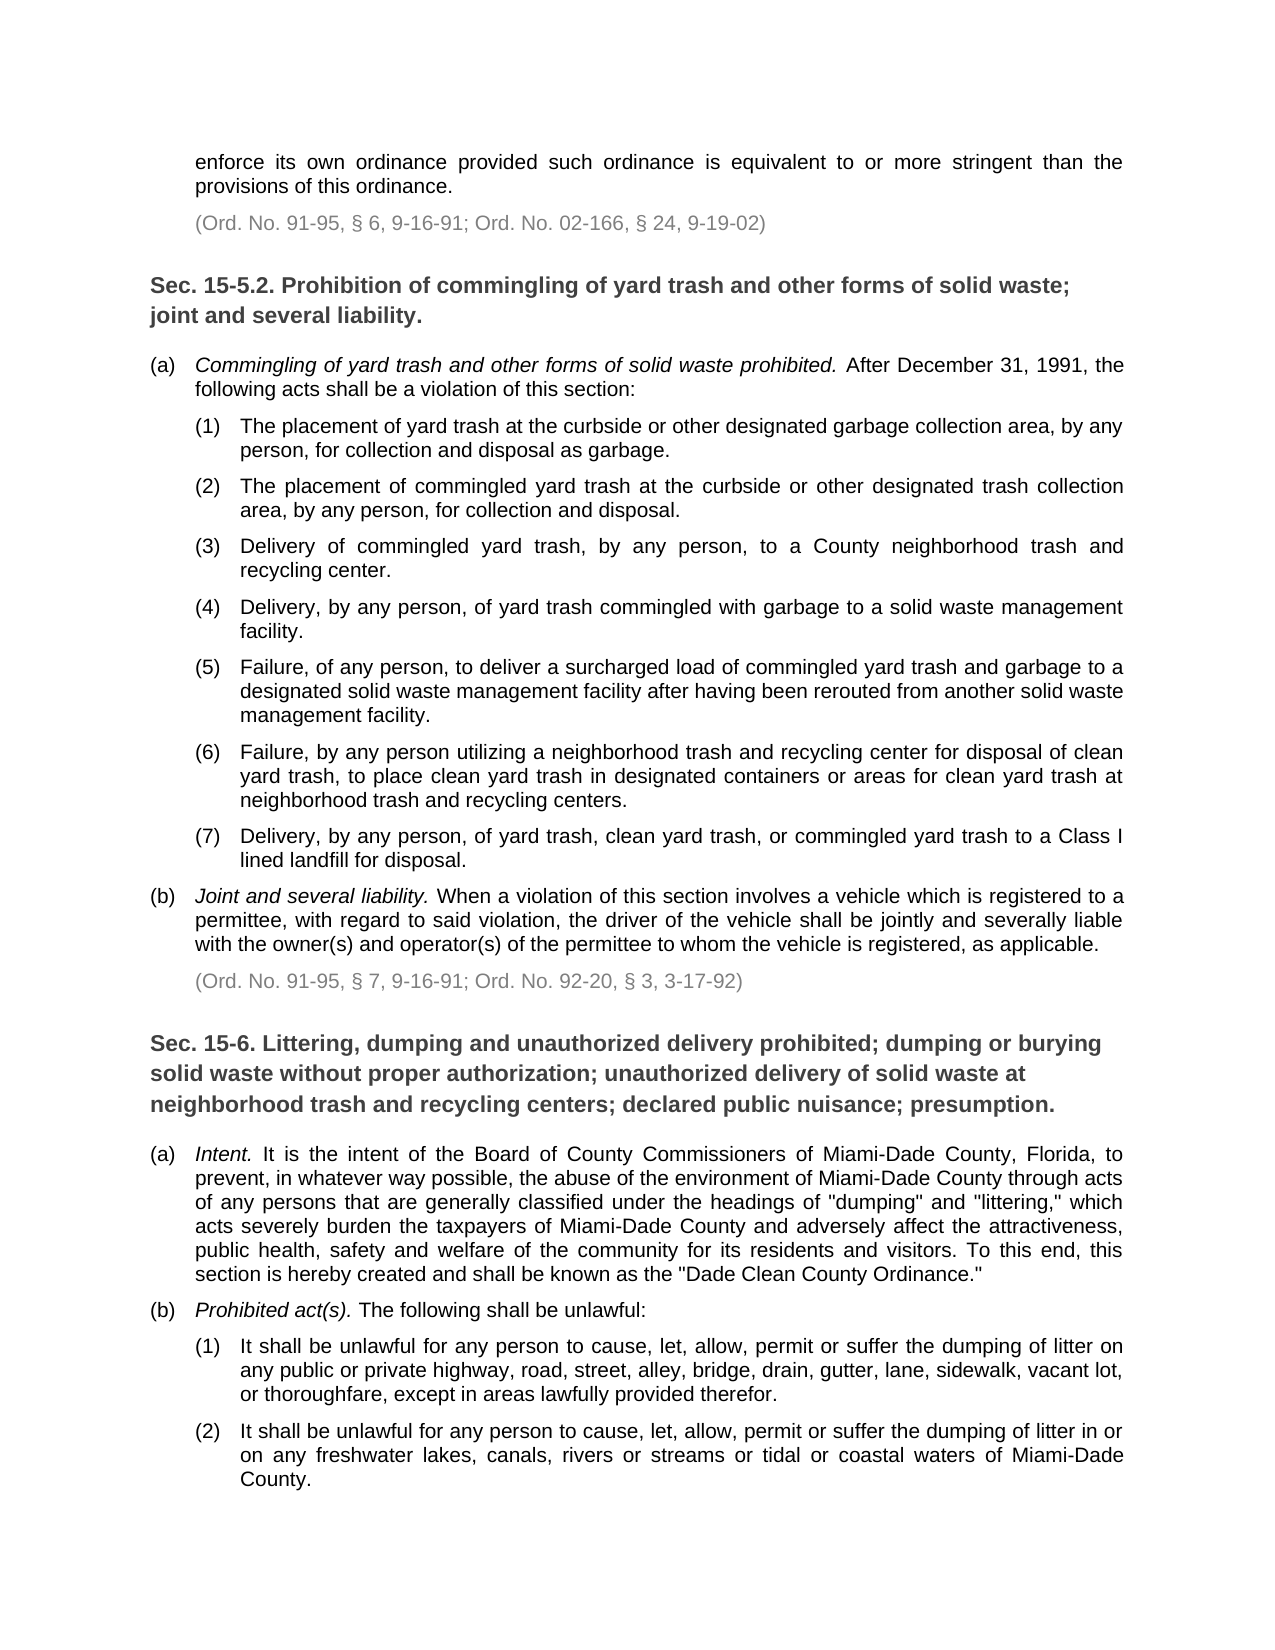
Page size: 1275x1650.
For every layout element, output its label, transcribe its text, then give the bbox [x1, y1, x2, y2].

list (a) Commingling of yard trash and other forms of solid waste prohibited. After December 31, 1991, the following acts shall be a violation of this section: [150, 353, 1125, 401]
list (1) The placement of yard trash at the curbside or other designated garbage collection area, by any person, for collection and disposal as garbage. [195, 413, 1125, 461]
list (b) Joint and several liability. When a violation of this section involves a vehicle which is registered to a permittee, with regard to said violation, the driver of the vehicle shall be jointly and severally liable with the owner(s) and operator(s) of the permittee to whom the vehicle is registered, as applicable. [150, 884, 1125, 956]
text (Ord. No. 91-95, § 6, 9-16-91; Ord. No. 02-166, § 24, 9-19-02) [195, 210, 1125, 234]
list (5) Failure, of any person, to deliver a surcharged load of commingled yard trash and garbage to a designated solid waste management facility after having been rerouted from another solid waste management facility. [195, 655, 1125, 727]
list (a) Intent. It is the intent of the Board of County Commissioners of Miami-Dade County, Florida, to prevent, in whatever way possible, the abuse of the environment of Miami-Dade County through acts of any persons that are generally classified under the headings of "dumping" and "littering," which acts severely burden the taxpayers of Miami-Dade County and adversely affect the attractiveness, public health, safety and welfare of the community for its residents and visitors. To this end, this section is hereby created and shall be known as the "Dade Clean County Ordinance." [150, 1142, 1125, 1285]
list (1) It shall be unlawful for any person to cause, let, allow, permit or suffer the dumping of litter on any public or private highway, road, street, alley, bridge, drain, gutter, lane, sidewalk, vacant lot, or thoroughfare, except in areas lawfully provided therefor. [195, 1334, 1125, 1406]
list (4) Delivery, by any person, of yard trash commingled with garbage to a solid waste management facility. [195, 595, 1125, 643]
list (6) Failure, by any person utilizing a neighborhood trash and recycling center for disposal of clean yard trash, to place clean yard trash in designated containers or areas for clean yard trash at neighborhood trash and recycling centers. [195, 739, 1125, 811]
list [150, 150, 1125, 198]
list (b) Prohibited act(s). The following shall be unlawful: [150, 1298, 1125, 1322]
text Sec. 15-6. Littering, dumping and unauthorized delivery prohibited; dumping or burying solid waste without proper authorization; unauthorized delivery of solid waste at neighborhood trash and recycling centers; declared public nuisance; presumption. [150, 1030, 1125, 1117]
list (3) Delivery of commingled yard trash, by any person, to a County neighborhood trash and recycling center. [195, 534, 1125, 582]
text Sec. 15-5.2. Prohibition of commingling of yard trash and other forms of solid waste; joint and several liability. [150, 272, 1125, 328]
list (2) The placement of commingled yard trash at the curbside or other designated trash collection area, by any person, for collection and disposal. [195, 474, 1125, 522]
list (7) Delivery, by any person, of yard trash, clean yard trash, or commingled yard trash to a Class I lined landfill for disposal. [195, 824, 1125, 872]
list (2) It shall be unlawful for any person to cause, let, allow, permit or suffer the dumping of litter in or on any freshwater lakes, canals, rivers or streams or tidal or coastal waters of Miami-Dade County. [195, 1419, 1125, 1491]
text (Ord. No. 91-95, § 7, 9-16-91; Ord. No. 92-20, § 3, 3-17-92) [195, 969, 1125, 993]
